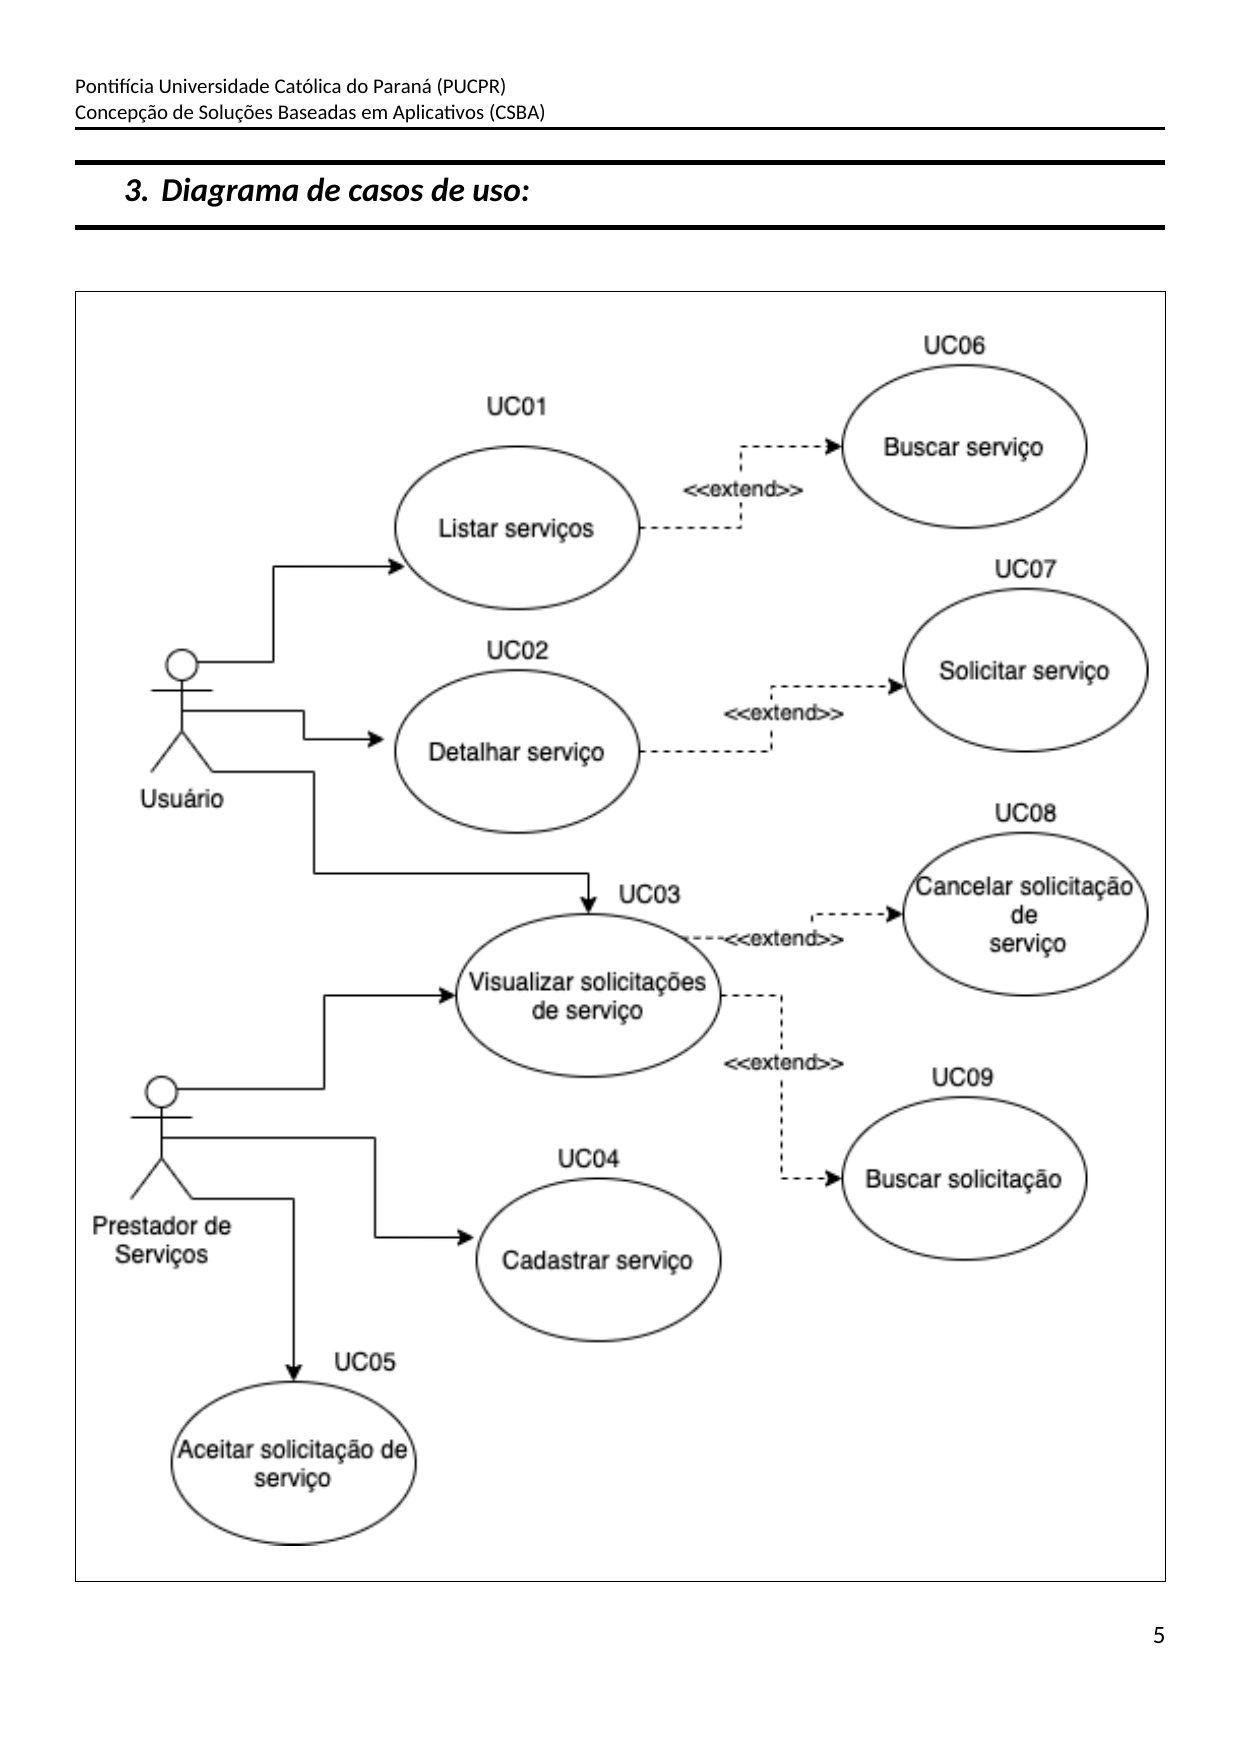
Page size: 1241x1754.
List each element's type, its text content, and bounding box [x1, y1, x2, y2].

table_header Diagrama de casos de uso: [75, 165, 1165, 225]
table_header [76, 292, 1165, 1581]
picture [92, 324, 1149, 1546]
